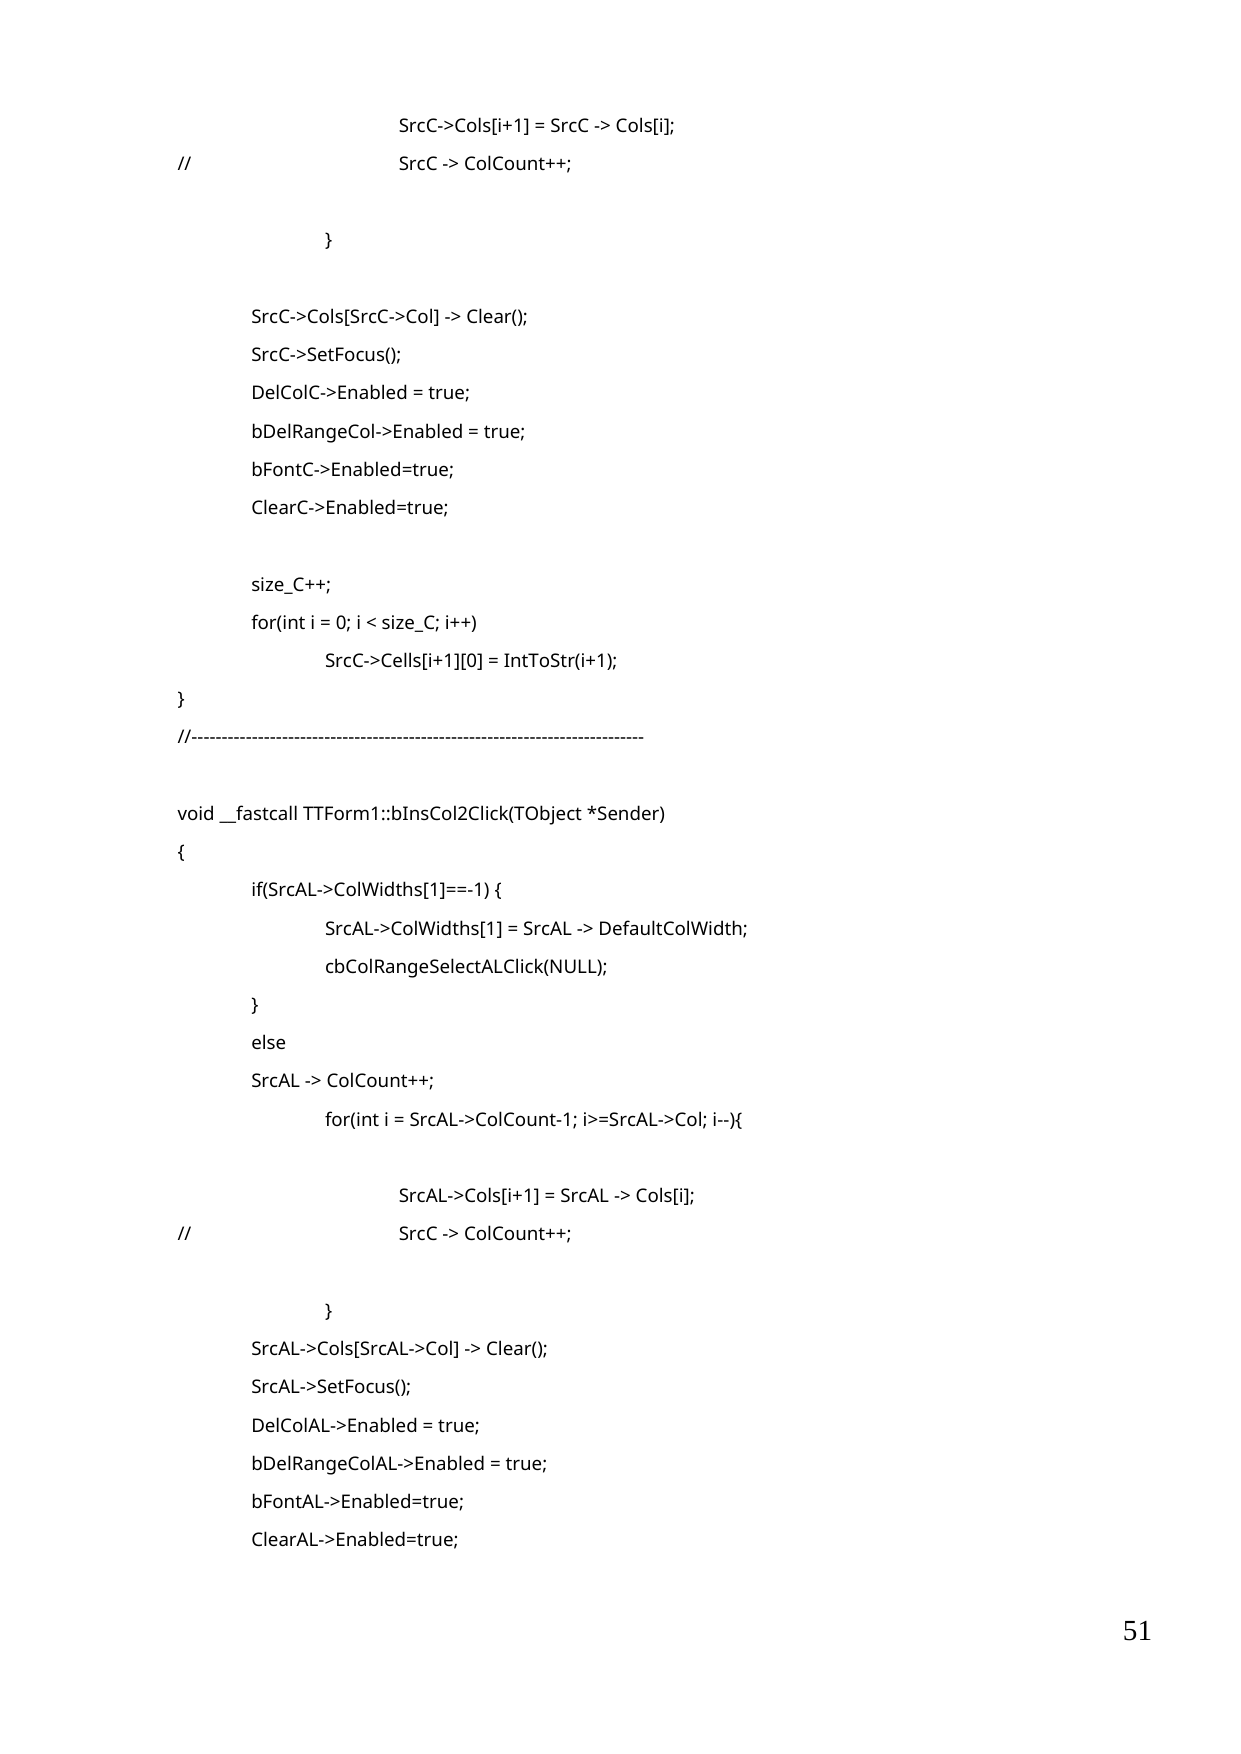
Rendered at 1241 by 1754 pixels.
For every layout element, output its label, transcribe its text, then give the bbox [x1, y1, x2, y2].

text DelColAL->Enabled = true; [118, 1412, 1152, 1437]
text } [118, 991, 1152, 1017]
text SrcAL->SetFocus(); [118, 1374, 1152, 1399]
text for(int i = SrcAL->ColCount-1; i>=SrcAL->Col; i--){ [118, 1106, 1152, 1132]
text SrcAL->Cols[SrcAL->Col] -> Clear(); [118, 1335, 1152, 1361]
text SrcC->Cells[i+1][0] = IntToStr(i+1); [118, 647, 1152, 673]
text bFontC->Enabled=true; [118, 456, 1152, 482]
text } [118, 1297, 1152, 1323]
text bFontAL->Enabled=true; [118, 1488, 1152, 1514]
text SrcC->Cols[SrcC->Col] -> Clear(); [118, 303, 1152, 329]
text size_C++; [118, 571, 1152, 596]
text SrcAL->Cols[i+1] = SrcAL -> Cols[i]; [118, 1182, 1152, 1208]
text ClearAL->Enabled=true; [118, 1527, 1152, 1552]
text // SrcC -> ColCount++; [118, 150, 1152, 176]
text if(SrcAL->ColWidths[1]==-1) { [118, 877, 1152, 902]
text ClearC->Enabled=true; [118, 494, 1152, 520]
text bDelRangeColAL->Enabled = true; [118, 1450, 1152, 1476]
text } [118, 686, 1152, 711]
text SrcAL->ColWidths[1] = SrcAL -> DefaultColWidth; [118, 915, 1152, 940]
text for(int i = 0; i < size_C; i++) [118, 609, 1152, 634]
text SrcAL -> ColCount++; [118, 1068, 1152, 1093]
text SrcC->SetFocus(); [118, 341, 1152, 367]
text void __fastcall TTForm1::bInsCol2Click(TObject *Sender) [118, 800, 1152, 826]
text // SrcC -> ColCount++; [118, 1221, 1152, 1246]
text cbColRangeSelectALClick(NULL); [118, 953, 1152, 979]
text bDelRangeCol->Enabled = true; [118, 418, 1152, 443]
text else [118, 1029, 1152, 1055]
text { [118, 838, 1152, 864]
text } [118, 227, 1152, 252]
text DelColC->Enabled = true; [118, 380, 1152, 405]
text SrcC->Cols[i+1] = SrcC -> Cols[i]; [118, 112, 1152, 138]
text //--------------------------------------------------------------------------- [118, 724, 1152, 749]
